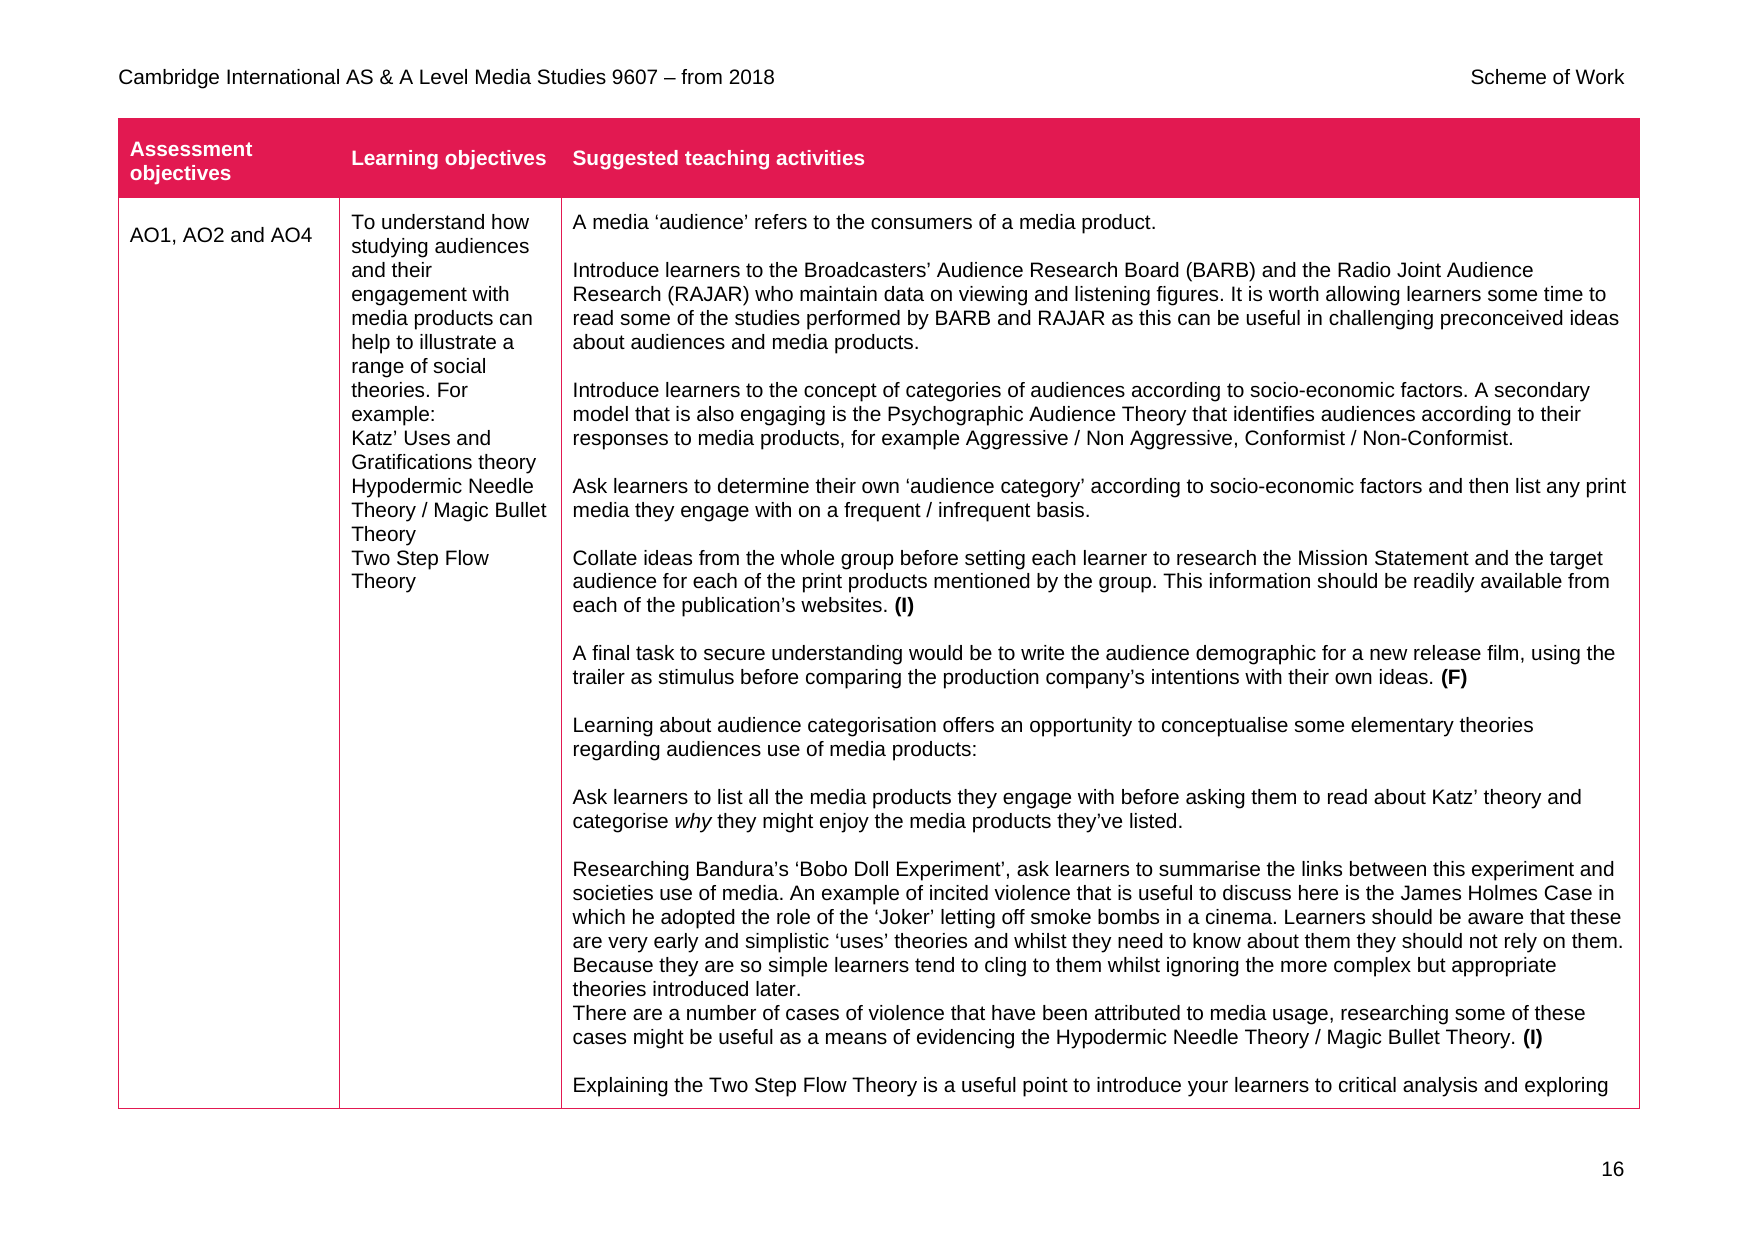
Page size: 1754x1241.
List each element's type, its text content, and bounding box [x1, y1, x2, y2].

table_header Learning objectives [340, 119, 561, 197]
table_cell AO1, AO2 and AO4 [119, 198, 339, 1108]
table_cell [340, 198, 561, 1108]
table_header Suggested teaching activities [562, 119, 1639, 197]
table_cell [562, 198, 1639, 1108]
table_header Assessment objectives [119, 119, 339, 197]
